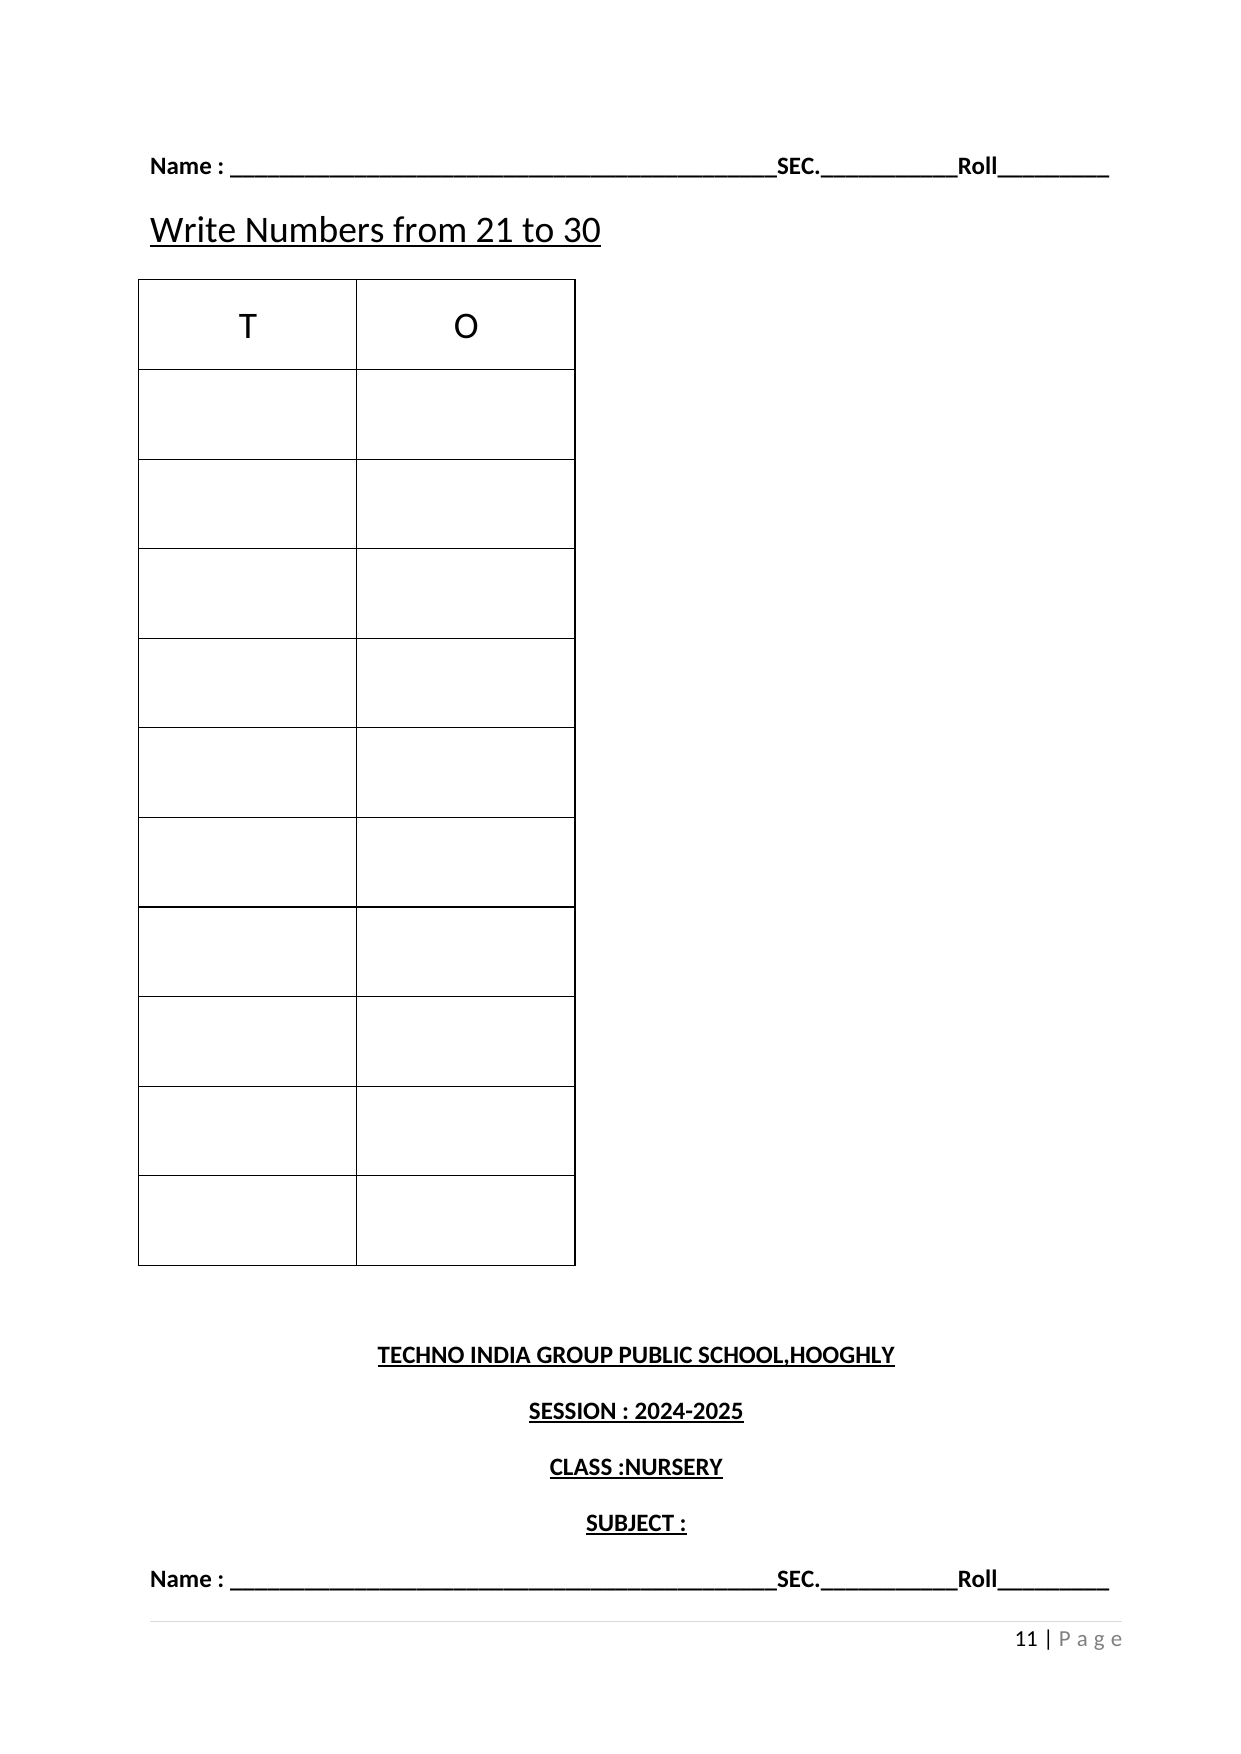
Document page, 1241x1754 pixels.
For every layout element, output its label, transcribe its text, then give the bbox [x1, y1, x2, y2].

table_cell [139, 460, 356, 548]
table_cell [139, 1087, 356, 1175]
table_cell [139, 997, 356, 1086]
table_cell [357, 1176, 574, 1265]
text Name : ____________________________________________SEC.___________Roll_________ [150, 150, 1122, 181]
table_cell [139, 549, 356, 638]
table_cell [357, 460, 574, 548]
table_cell [357, 639, 574, 727]
table_cell [357, 549, 574, 638]
table_cell [357, 1087, 574, 1175]
table_cell [357, 908, 574, 996]
table_cell [139, 370, 356, 458]
table_cell [139, 1176, 356, 1265]
table_cell [139, 908, 356, 996]
table_cell [139, 639, 356, 727]
text SESSION : 2024-2025 [150, 1395, 1122, 1426]
table_header O [357, 280, 574, 369]
text Name : ____________________________________________SEC.___________Roll_________ [150, 1563, 1122, 1593]
table_cell [357, 728, 574, 817]
text CLASS :NURSERY [150, 1451, 1122, 1482]
text Write Numbers from 21 to 30 [150, 206, 1122, 252]
table_header T [139, 280, 356, 369]
text SUBJECT : [150, 1507, 1122, 1537]
table_cell [357, 997, 574, 1086]
table_cell [139, 818, 356, 906]
table_cell [357, 818, 574, 906]
table_cell [357, 370, 574, 458]
table_cell [139, 728, 356, 817]
text TECHNO INDIA GROUP PUBLIC SCHOOL,HOOGHLY [150, 1339, 1122, 1370]
